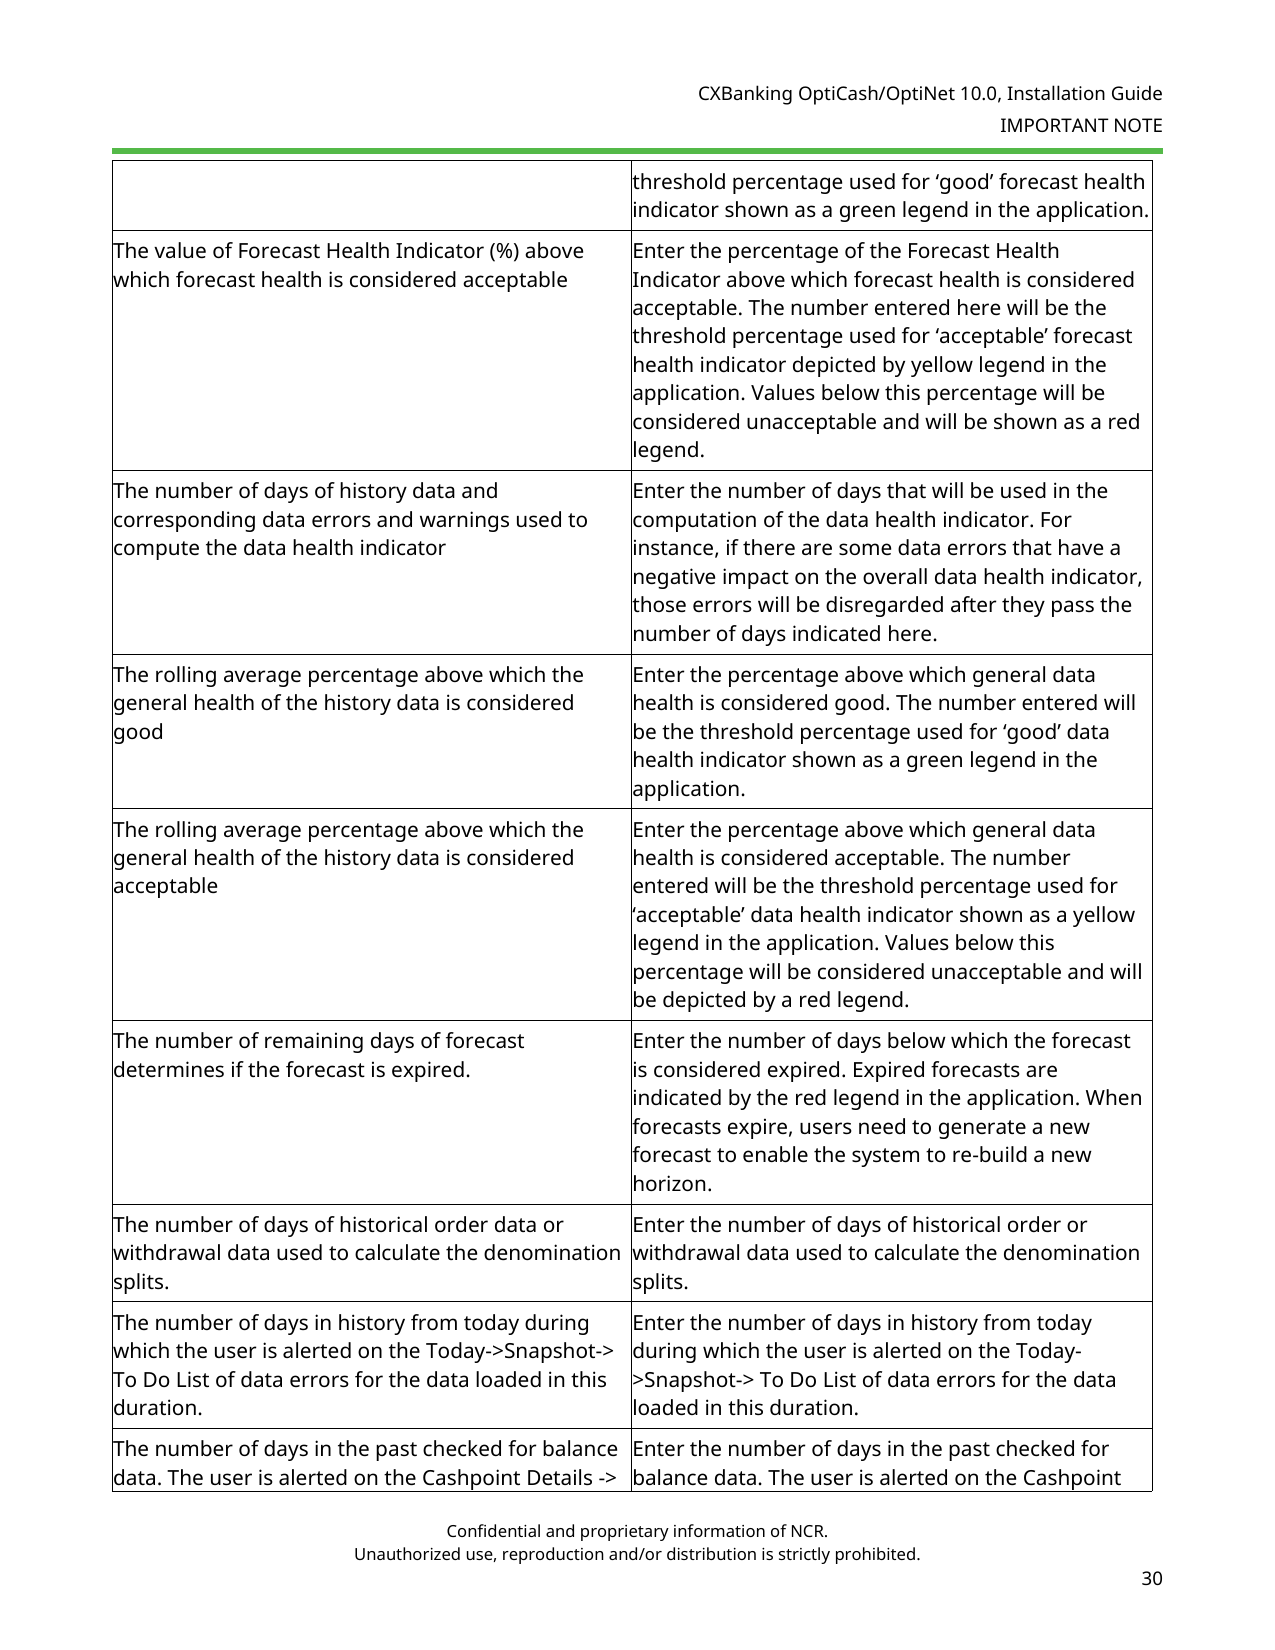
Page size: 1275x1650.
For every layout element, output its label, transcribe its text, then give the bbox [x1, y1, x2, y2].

table_cell The value of Forecast Health Indicator (%) above which forecast health is considered acceptable [113, 231, 631, 470]
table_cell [113, 1429, 631, 1491]
table_cell The number of days of historical order data or withdrawal data used to calculate the denomination splits. [113, 1205, 631, 1301]
table_cell Enter the number of days in history from today during which the user is alerted on the Today->Snapshot-> To Do List of data errors for the data loaded in this duration. [632, 1302, 1152, 1428]
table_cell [632, 161, 1152, 230]
table_cell Enter the percentage above which general data health is considered acceptable. The number entered will be the threshold percentage used for ‘acceptable’ data health indicator shown as a yellow legend in the application. Values below this percentage will be considered unacceptable and will be depicted by a red legend. [632, 809, 1152, 1020]
table_cell The number of remaining days of forecast determines if the forecast is expired. [113, 1021, 631, 1203]
table_cell Enter the percentage above which general data health is considered good. The number entered will be the threshold percentage used for ‘good’ data health indicator shown as a green legend in the application. [632, 655, 1152, 808]
table_cell The rolling average percentage above which the general health of the history data is considered good [113, 655, 631, 808]
table_cell Enter the percentage of the Forecast Health Indicator above which forecast health is considered acceptable. The number entered here will be the threshold percentage used for ‘acceptable’ forecast health indicator depicted by yellow legend in the application. Values below this percentage will be considered unacceptable and will be shown as a red legend. [632, 231, 1152, 470]
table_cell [113, 161, 631, 230]
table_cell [632, 1429, 1152, 1491]
table_cell The rolling average percentage above which the general health of the history data is considered acceptable [113, 809, 631, 1020]
table_cell The number of days of history data and corresponding data errors and warnings used to compute the data health indicator [113, 471, 631, 653]
table_cell Enter the number of days that will be used in the computation of the data health indicator. For instance, if there are some data errors that have a negative impact on the overall data health indicator, those errors will be disregarded after they pass the number of days indicated here. [632, 471, 1152, 653]
table_cell Enter the number of days below which the forecast is considered expired. Expired forecasts are indicated by the red legend in the application. When forecasts expire, users need to generate a new forecast to enable the system to re-build a new horizon. [632, 1021, 1152, 1203]
table_cell Enter the number of days of historical order or withdrawal data used to calculate the denomination splits. [632, 1205, 1152, 1301]
table_cell The number of days in history from today during which the user is alerted on the Today->Snapshot-> To Do List of data errors for the data loaded in this duration. [113, 1302, 631, 1428]
